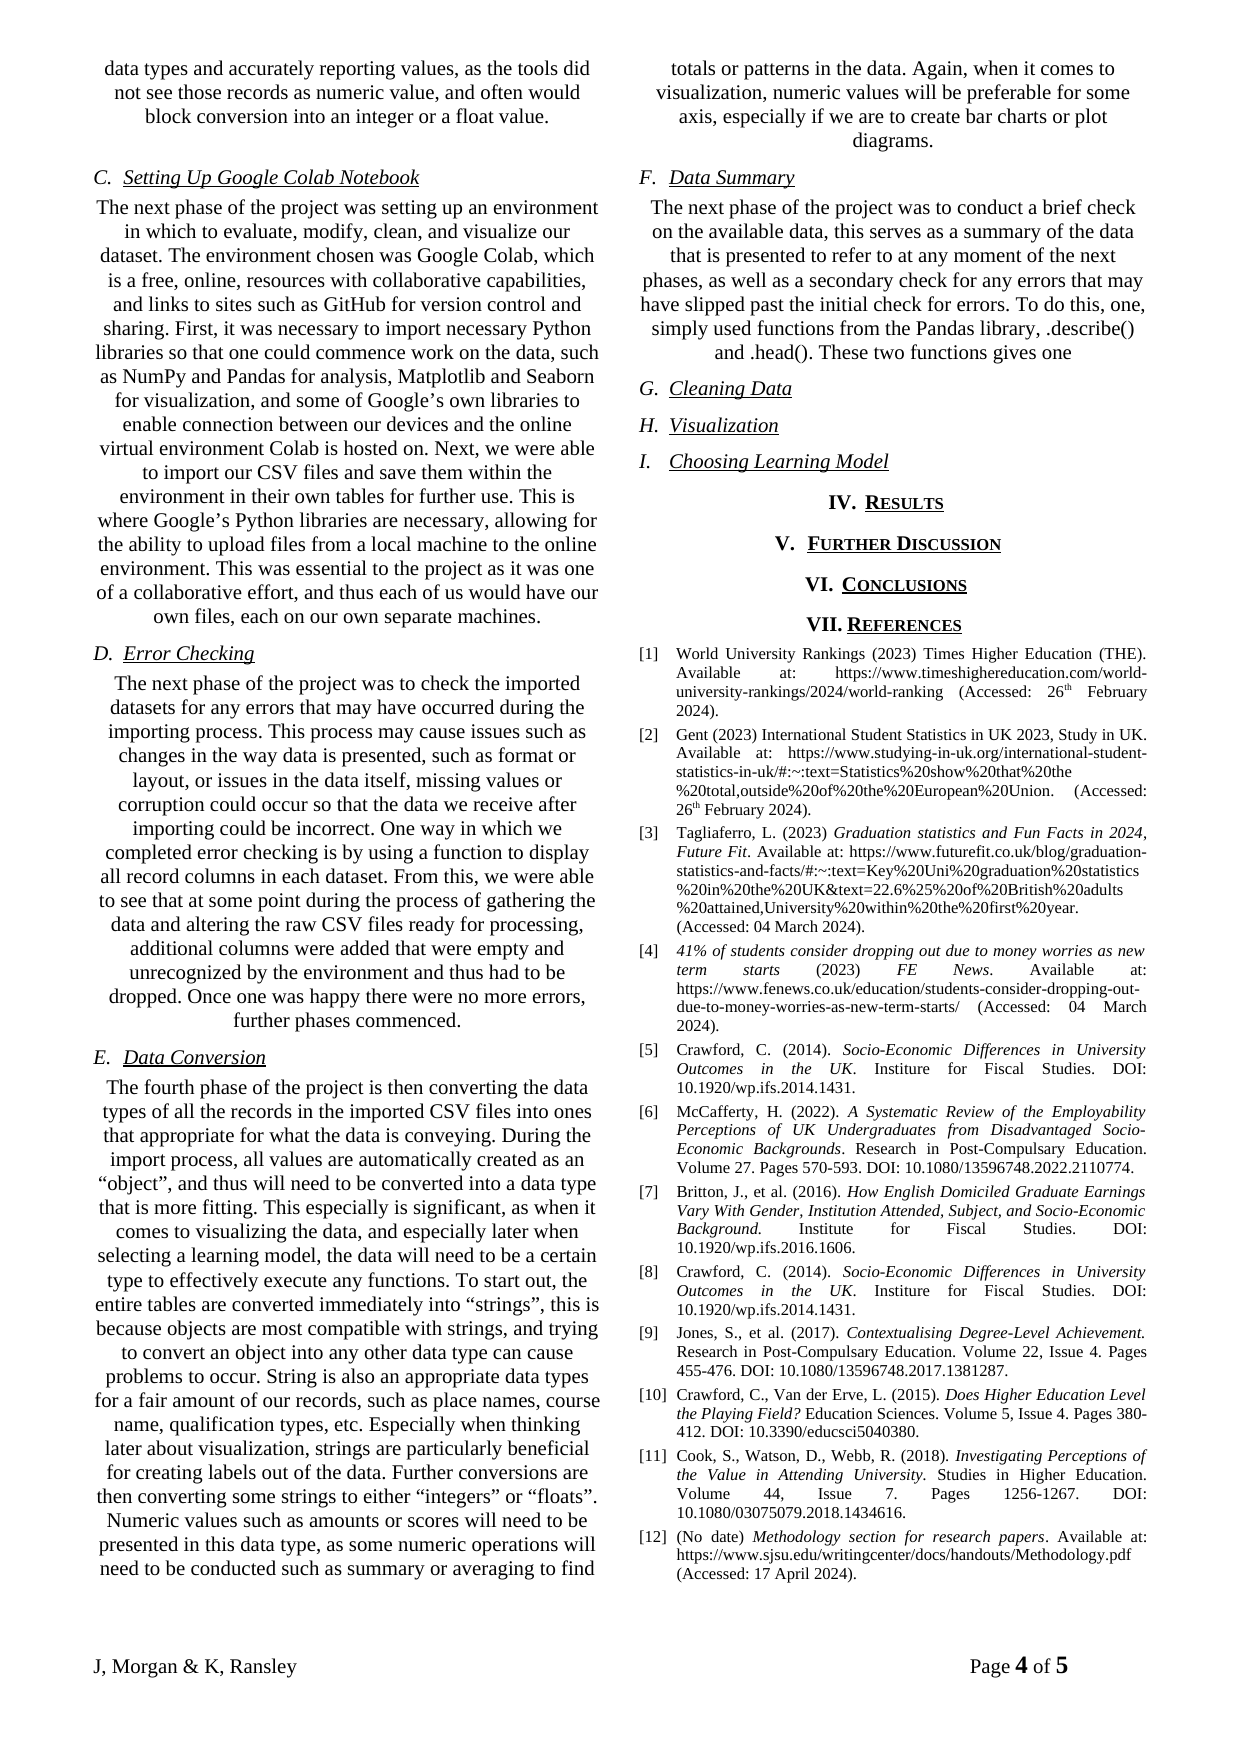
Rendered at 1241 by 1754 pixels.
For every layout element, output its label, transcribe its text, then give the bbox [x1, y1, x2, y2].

text (No date) Methodology section for research papers. Available at: https://www.sjsu.edu/writingcenter/docs/handouts/Methodology.pdf (Accessed: 17 April 2024). [639, 1527, 1147, 1583]
text Gent (2023) International Student Statistics in UK 2023, Study in UK. Available at: https://www.studying-in-uk.org/international-student-statistics-in-uk/#:~:text=Statistics%20show%20that%20the%20total,outside%20of%20the%20European%20Union. (Accessed: 26th February 2024). [639, 725, 1147, 819]
text Crawford, C., Van der Erve, L. (2015). Does Higher Education Level the Playing Field? Education Sciences. Volume 5, Issue 4. Pages 380-412. DOI: 10.3390/educsci5040380. [639, 1385, 1147, 1442]
subtitle References [639, 612, 1147, 636]
text Jones, S., et al. (2017). Contextualising Degree-Level Achievement. Research in Post-Compulsary Education. Volume 22, Issue 4. Pages 455-476. DOI: 10.1080/13596748.2017.1381287. [639, 1324, 1147, 1380]
subtitle Error Checking [93, 641, 601, 665]
subtitle Cleaning Data [639, 376, 1147, 400]
subtitle Data Conversion [93, 1045, 601, 1069]
text Tagliaferro, L. (2023) Graduation statistics and Fun Facts in 2024, Future Fit. Available at: https://www.futurefit.co.uk/blog/graduation-statistics-and-facts/#:~:text=Key%20Uni%20graduation%20statistics%20in%20the%20UK&text=22.6%25%20of%20British%20adults%20attained,University%20within%20the%20first%20year. (Accessed: 04 March 2024). [639, 824, 1147, 936]
text Britton, J., et al. (2016). How English Domiciled Graduate Earnings Vary With Gender, Institution Attended, Subject, and Socio-Economic Background. Institute for Fiscal Studies. DOI: 10.1920/wp.ifs.2016.1606. [639, 1182, 1147, 1257]
text Crawford, C. (2014). Socio-Economic Differences in University Outcomes in the UK. Institure for Fiscal Studies. DOI: 10.1920/wp.ifs.2014.1431. [639, 1041, 1147, 1097]
text McCafferty, H. (2022). A Systematic Review of the Employability Perceptions of UK Undergraduates from Disadvantaged Socio-Economic Backgrounds. Research in Post-Compulsary Education. Volume 27. Pages 570-593. DOI: 10.1080/13596748.2022.2110774. [639, 1102, 1147, 1177]
text Crawford, C. (2014). Socio-Economic Differences in University Outcomes in the UK. Institure for Fiscal Studies. DOI: 10.1920/wp.ifs.2014.1431. [639, 1262, 1147, 1319]
subtitle Conclusions [639, 572, 1147, 596]
text The next phase of the project was to conduct a brief check on the available data, this serves as a summary of the data that is presented to refer to at any moment of the next phases, as well as a secondary check for any errors that may have slipped past the initial check for errors. To do this, one, simply used functions from the Pandas library, .describe() and .head(). These two functions gives one [639, 195, 1147, 364]
subtitle Further Discussion [639, 531, 1147, 555]
subtitle Choosing Learning Model [639, 449, 1147, 473]
text World University Rankings (2023) Times Higher Education (THE). Available at: https://www.timeshighereducation.com/world-university-rankings/2024/world-ranking (Accessed: 26th February 2024). [639, 645, 1147, 720]
text The fourth phase of the project is then converting the data types of all the records in the imported CSV files into ones that appropriate for what the data is conveying. During the import process, all values are automatically created as an “object”, and thus will need to be converted into a data type that is more fitting. This especially is significant, as when it comes to visualizing the data, and especially later when selecting a learning model, the data will need to be a certain type to effectively execute any functions. To start out, the entire tables are converted immediately into “strings”, this is because objects are most compatible with strings, and trying to convert an object into any other data type can cause problems to occur. String is also an appropriate data types for a fair amount of our records, such as place names, course name, qualification types, etc. Especially when thinking later about visualization, strings are particularly beneficial for creating labels out of the data. Further conversions are then converting some strings to either “integers” or “floats”. Numeric values such as amounts or scores will need to be presented in this data type, as some numeric operations will need to be conducted such as summary or averaging to find totals or patterns in the data. Again, when it comes to visualization, numeric values will be preferable for some axis, especially if we are to create bar charts or plot diagrams. [93, 1075, 601, 1580]
text The next phase of the project was to check the imported datasets for any errors that may have occurred during the importing process. This process may cause issues such as changes in the way data is presented, such as format or layout, or issues in the data itself, missing values or corruption could occur so that the data we receive after importing could be incorrect. One way in which we completed error checking is by using a function to display all record columns in each dataset. From this, we were able to see that at some point during the process of gathering the data and altering the raw CSV files ready for processing, additional columns were added that were empty and unrecognized by the environment and thus had to be dropped. Once one was happy there were no more errors, further phases commenced. [93, 671, 601, 1032]
text 41% of students consider dropping out due to money worries as new term starts (2023) FE News. Available at: https://www.fenews.co.uk/education/students-consider-dropping-out-due-to-money-worries-as-new-term-starts/ (Accessed: 04 March 2024). [639, 942, 1147, 1035]
subtitle Setting Up Google Colab Notebook [93, 165, 601, 189]
subtitle Results [639, 490, 1147, 514]
text Cook, S., Watson, D., Webb, R. (2018). Investigating Perceptions of the Value in Attending University. Studies in Higher Education. Volume 44, Issue 7. Pages 1256-1267. DOI: 10.1080/03075079.2018.1434616. [639, 1447, 1147, 1522]
subtitle Data Summary [639, 165, 1147, 189]
subtitle Visualization [639, 413, 1147, 437]
text The next phase of the project was setting up an environment in which to evaluate, modify, clean, and visualize our dataset. The environment chosen was Google Colab, which is a free, online, resources with collaborative capabilities, and links to sites such as GitHub for version control and sharing. First, it was necessary to import necessary Python libraries so that one could commence work on the data, such as NumPy and Pandas for analysis, Matplotlib and Seaborn for visualization, and some of Google’s own libraries to enable connection between our devices and the online virtual environment Colab is hosted on. Next, we were able to import our CSV files and save them within the environment in their own tables for further use. This is where Google’s Python libraries are necessary, allowing for the ability to upload files from a local machine to the online environment. This was essential to the project as it was one of a collaborative effort, and thus each of us would have our own files, each on our own separate machines. [93, 195, 601, 628]
